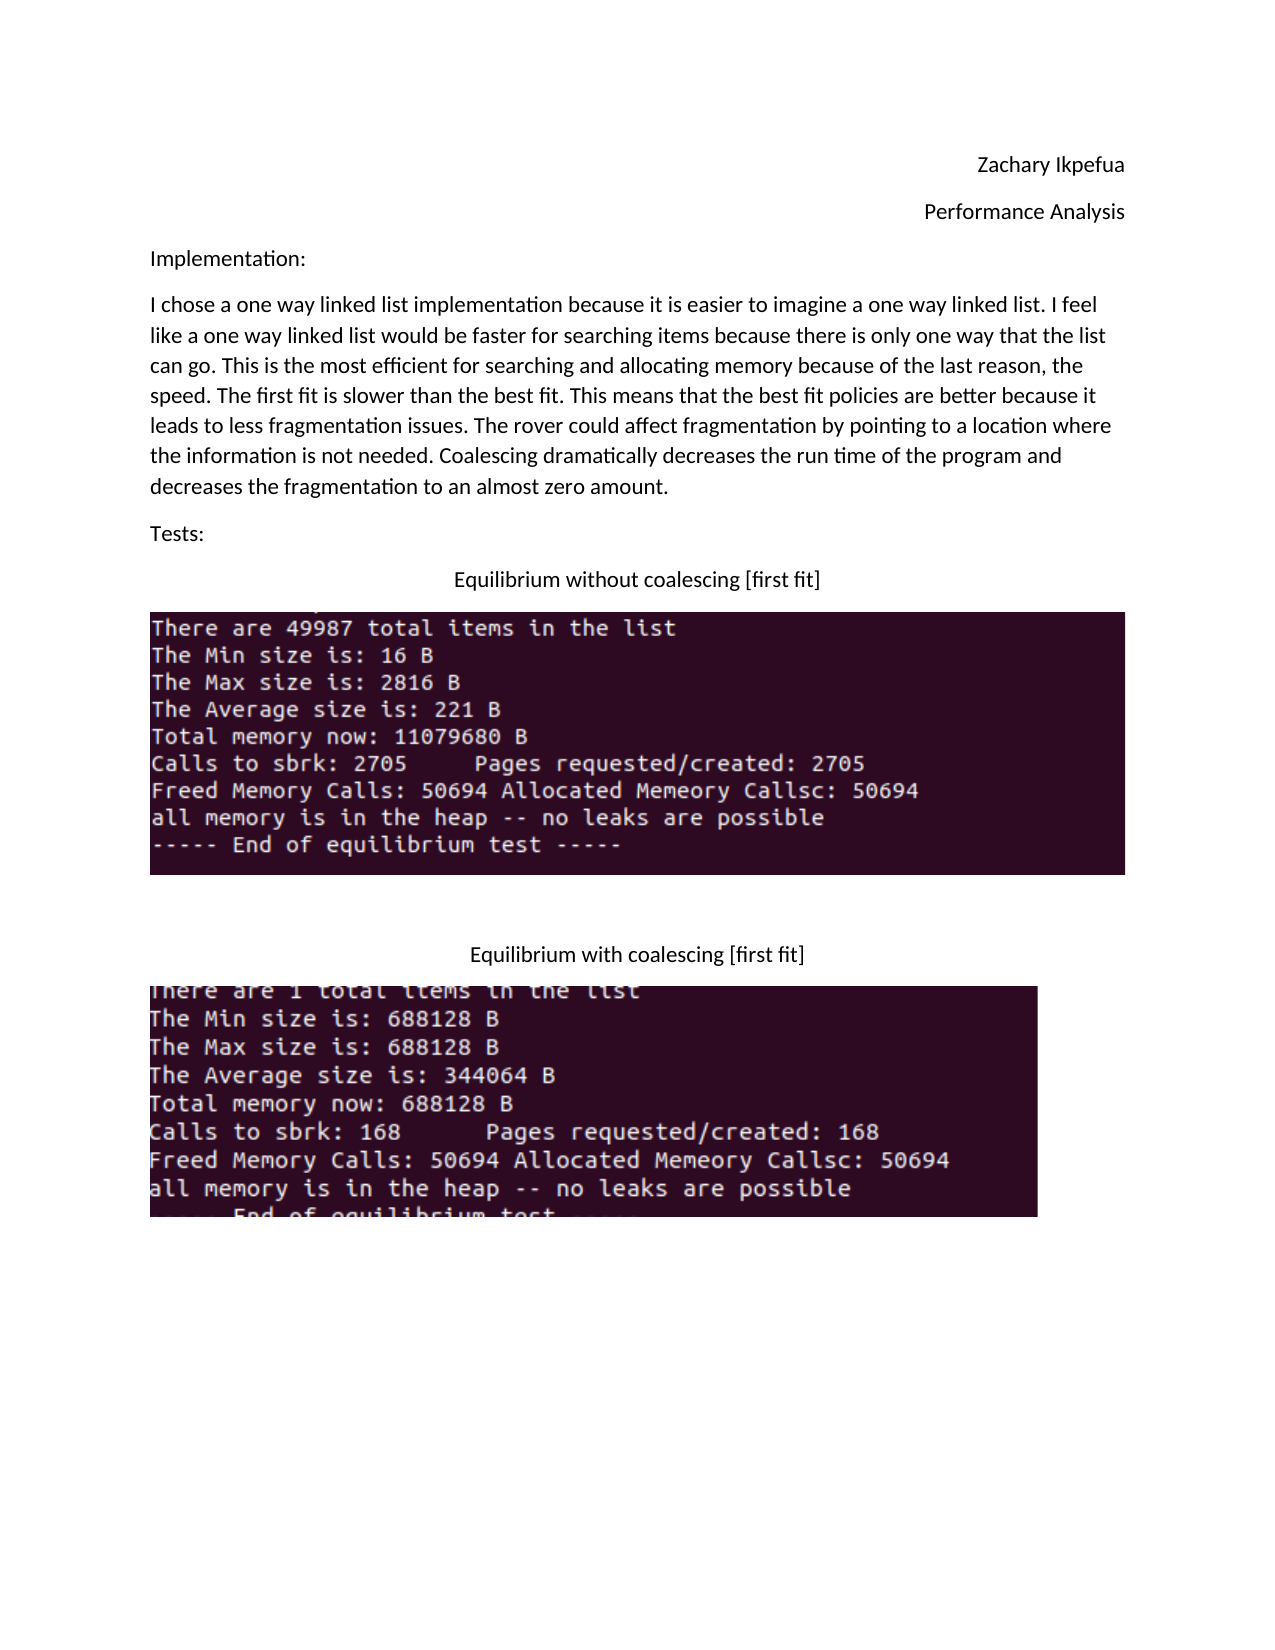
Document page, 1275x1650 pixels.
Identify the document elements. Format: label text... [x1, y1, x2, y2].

text Performance Analysis [150, 197, 1125, 225]
text Zachary Ikpefua [150, 150, 1125, 178]
text I chose a one way linked list implementation because it is easier to imagine a one way linked list. I feel like a one way linked list would be faster for searching items because there is only one way that the list can go. This is the most efficient for searching and allocating memory because of the last reason, the speed. The first fit is slower than the best fit. This means that the best fit policies are better because it leads to less fragmentation issues. The rover could affect fragmentation by pointing to a location where the information is not needed. Coalescing dramatically decreases the run time of the program and decreases the fragmentation to an almost zero amount. [150, 291, 1125, 500]
picture [150, 986, 1038, 1217]
text Implementation: [150, 244, 1125, 272]
text Equilibrium with coalescing [first fit] [150, 940, 1125, 968]
picture [150, 612, 1125, 875]
text Equilibrium without coalescing [first fit] [150, 566, 1125, 594]
text Tests: [150, 519, 1125, 547]
